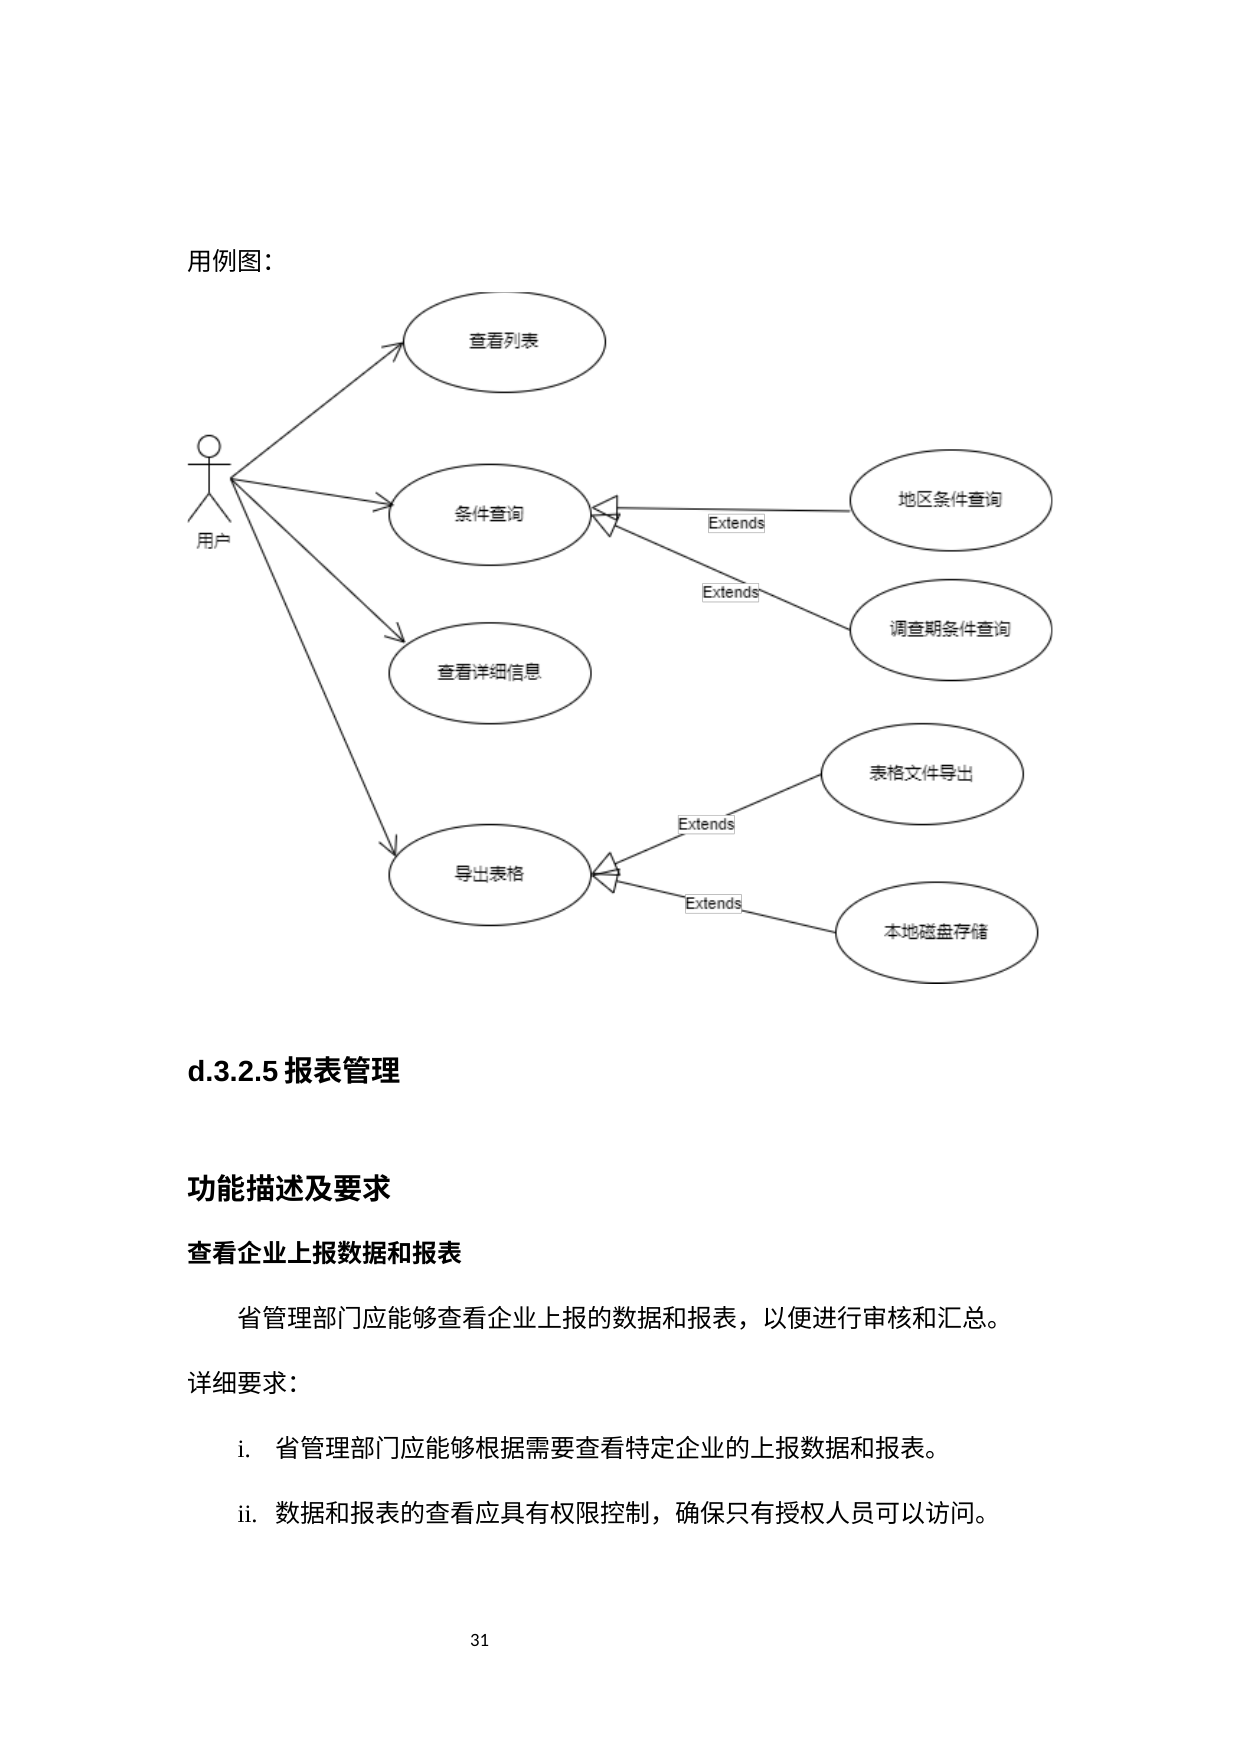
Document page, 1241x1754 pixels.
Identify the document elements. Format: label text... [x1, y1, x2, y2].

list 省管理部门应能够根据需要查看特定企业的上报数据和报表。 [237, 1414, 1053, 1479]
subtitle d.3.2.5报表管理 [187, 1036, 1053, 1101]
picture [187, 292, 1053, 984]
text 用例图： [187, 227, 1053, 292]
text 功能描述及要求 [187, 1154, 1053, 1219]
text 详细要求： [187, 1349, 1053, 1414]
text 省管理部门应能够查看企业上报的数据和报表，以便进行审核和汇总。 [187, 1284, 1053, 1349]
list 数据和报表的查看应具有权限控制，确保只有授权人员可以访问。 [237, 1479, 1053, 1544]
text 查看企业上报数据和报表 [187, 1219, 1053, 1284]
